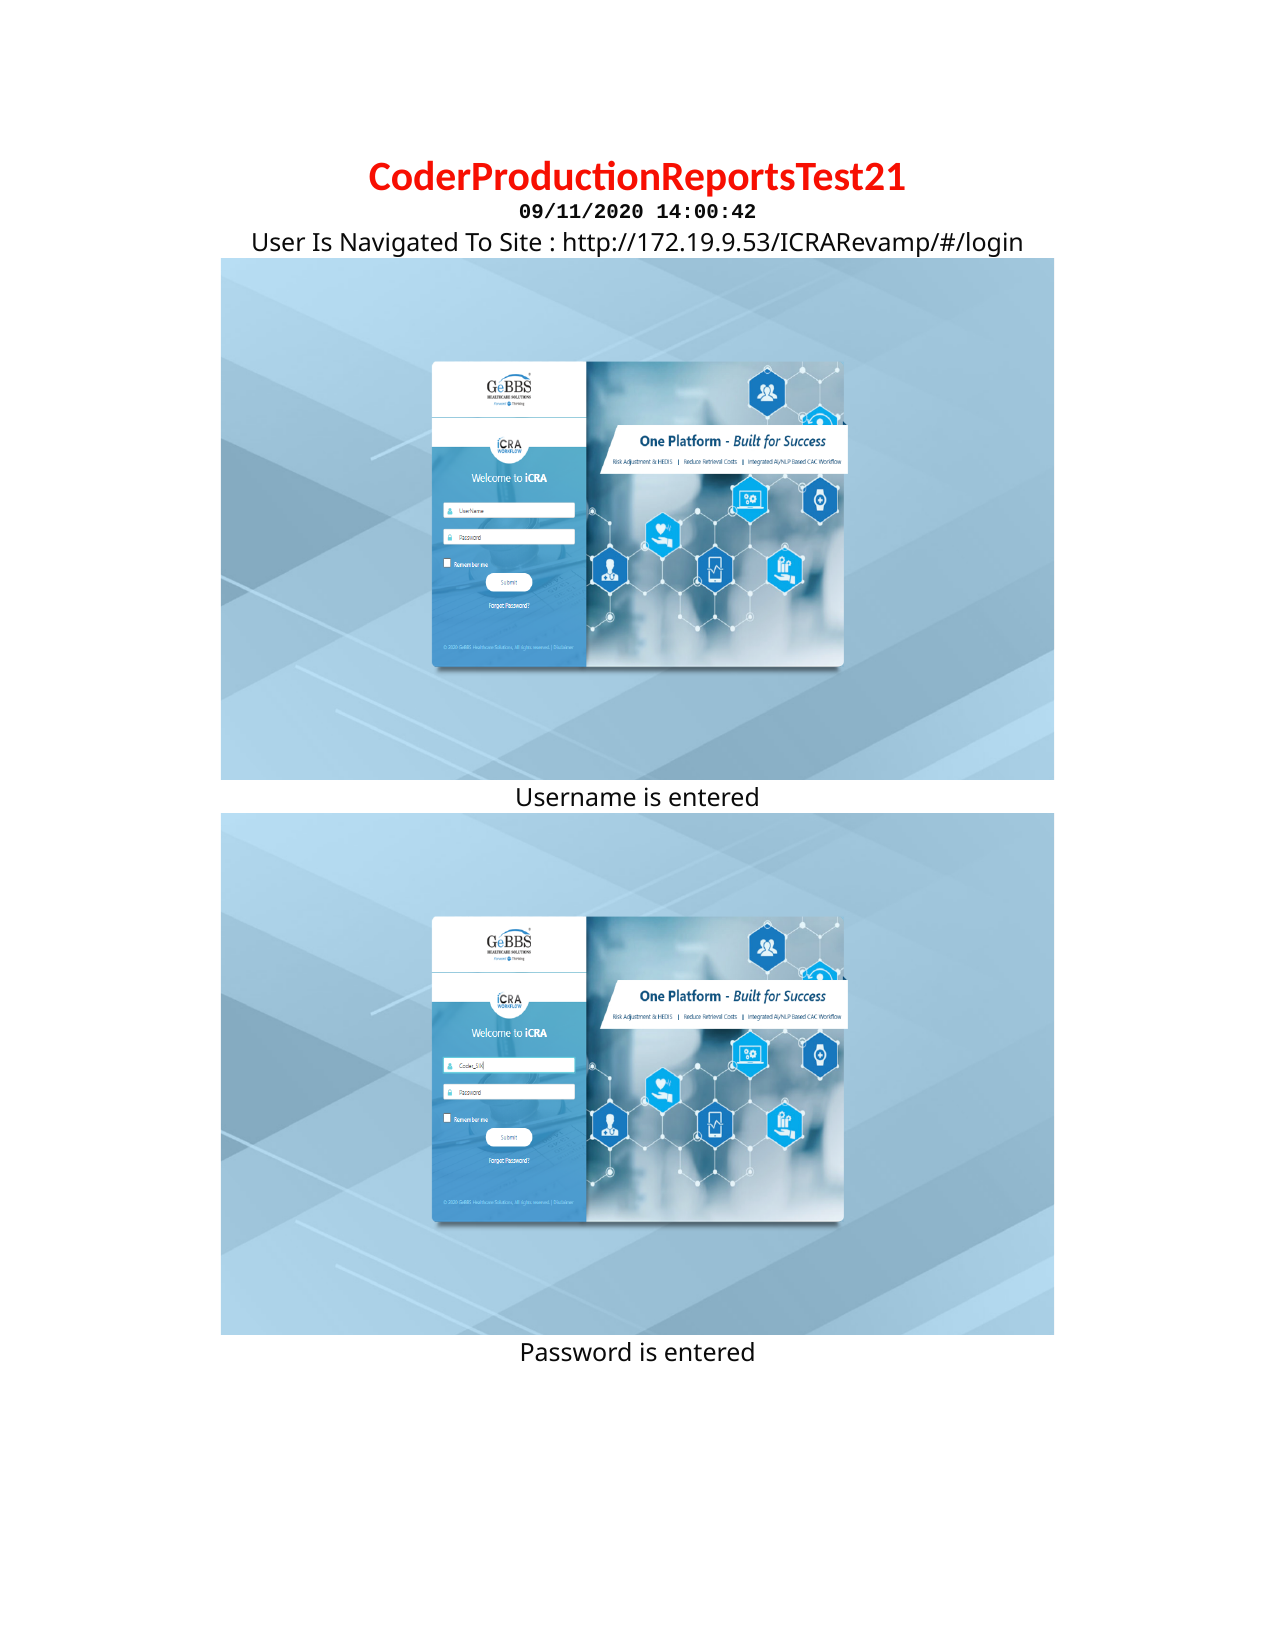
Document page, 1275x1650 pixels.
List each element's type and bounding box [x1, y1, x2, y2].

text [150, 150, 1125, 1374]
picture [220, 264, 1055, 786]
picture [220, 819, 1055, 1341]
